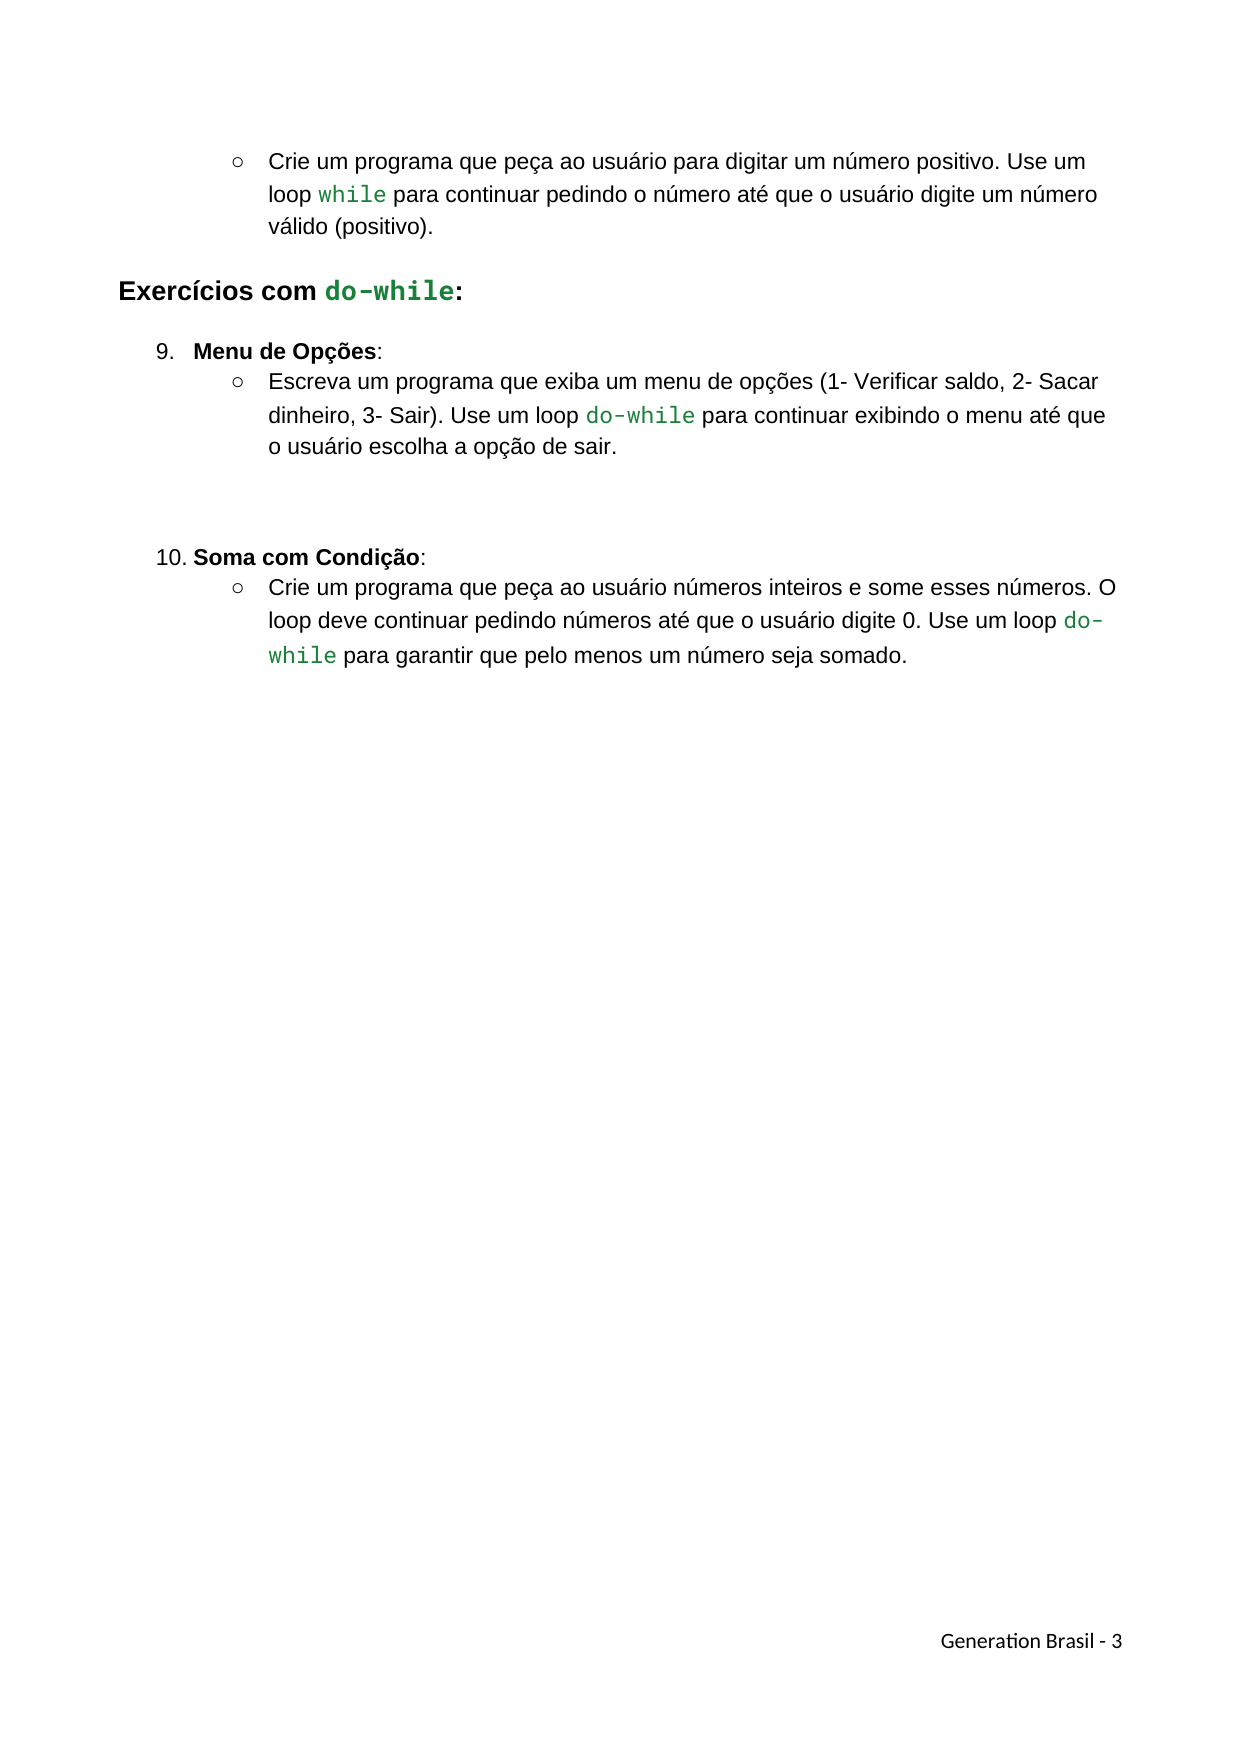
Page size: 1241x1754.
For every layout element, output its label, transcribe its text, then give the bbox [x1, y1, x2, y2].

list Menu de Opções: [156, 338, 1122, 364]
list Soma com Condição: [156, 543, 1122, 570]
subtitle Exercícios com do-while: [118, 272, 1122, 308]
list Escreva um programa que exiba um menu de opções (1- Verificar saldo, 2- Sacar dinheiro, 3- Sair). Use um loop do-while para continuar exibindo o menu até que o usuário escolha a opção de sair. [231, 368, 1122, 459]
list Crie um programa que peça ao usuário números inteiros e some esses números. O loop deve continuar pedindo números até que o usuário digite 0. Use um loop do-while para garantir que pelo menos um número seja somado. [231, 574, 1122, 669]
list Crie um programa que peça ao usuário para digitar um número positivo. Use um loop while para continuar pedindo o número até que o usuário digite um número válido (positivo). [231, 148, 1122, 239]
